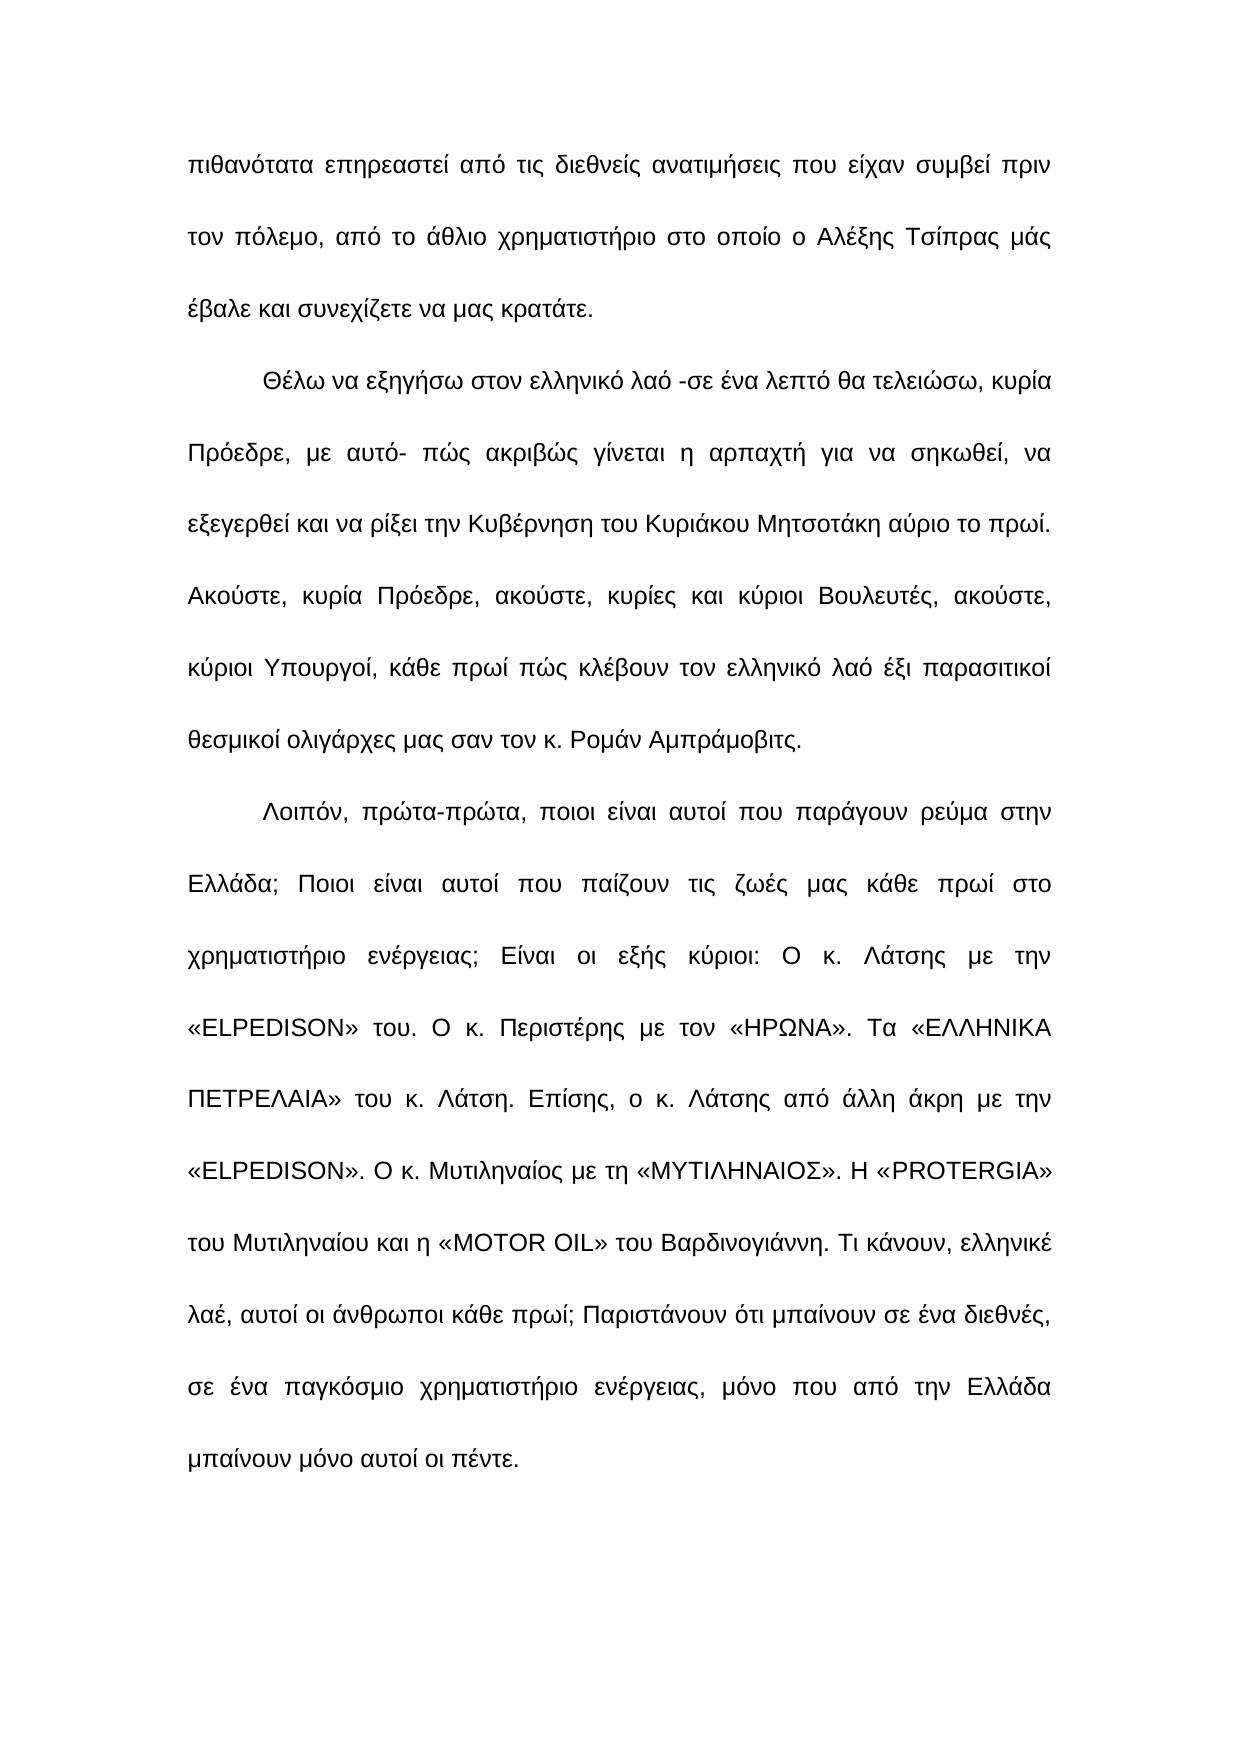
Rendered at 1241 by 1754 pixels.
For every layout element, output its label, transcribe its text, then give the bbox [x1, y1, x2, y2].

text Λοιπόν, πρώτα-πρώτα, ποιοι είναι αυτοί που παράγουν ρεύμα στην Ελλάδα; Ποιοι είναι αυτοί που παίζουν τις ζωές μας κάθε πρωί στο χρηματιστήριο ενέργειας; Είναι οι εξής κύριοι: Ο κ. Λάτσης με την «ELPEDISON» του. Ο κ. Περιστέρης με τον «ΗΡΩΝΑ». Τα «ΕΛΛΗΝΙΚΑ ΠΕΤΡΕΛΑΙΑ» του κ. Λάτση. Επίσης, ο κ. Λάτσης από άλλη άκρη με την «ELPEDISON». Ο κ. Μυτιληναίος με τη «ΜΥΤΙΛΗΝΑΙΟΣ». Η «PROTERGIA» του Μυτιληναίου και η «MOTOR OIL» του Βαρδινογιάννη. Τι κάνουν, ελληνικέ λαέ, αυτοί οι άνθρωποι κάθε πρωί; Παριστάνουν ότι μπαίνουν σε ένα διεθνές, σε ένα παγκόσμιο χρηματιστήριο ενέργειας, μόνο που από την Ελλάδα μπαίνουν μόνο αυτοί οι πέντε. [187, 797, 1053, 1472]
text Θέλω να εξηγήσω στον ελληνικό λαό -σε ένα λεπτό θα τελειώσω, κυρία Πρόεδρε, με αυτό- πώς ακριβώς γίνεται η αρπαχτή για να σηκωθεί, να εξεγερθεί και να ρίξει την Κυβέρνηση του Κυριάκου Μητσοτάκη αύριο το πρωί. Ακούστε, κυρία Πρόεδρε, ακούστε, κυρίες και κύριοι Βουλευτές, ακούστε, κύριοι Υπουργοί, κάθε πρωί πώς κλέβουν τον ελληνικό λαό έξι παρασιτικοί θεσμικοί ολιγάρχες μας σαν τον κ. Ρομάν Αμπράμοβιτς. [187, 366, 1053, 754]
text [187, 150, 1053, 322]
